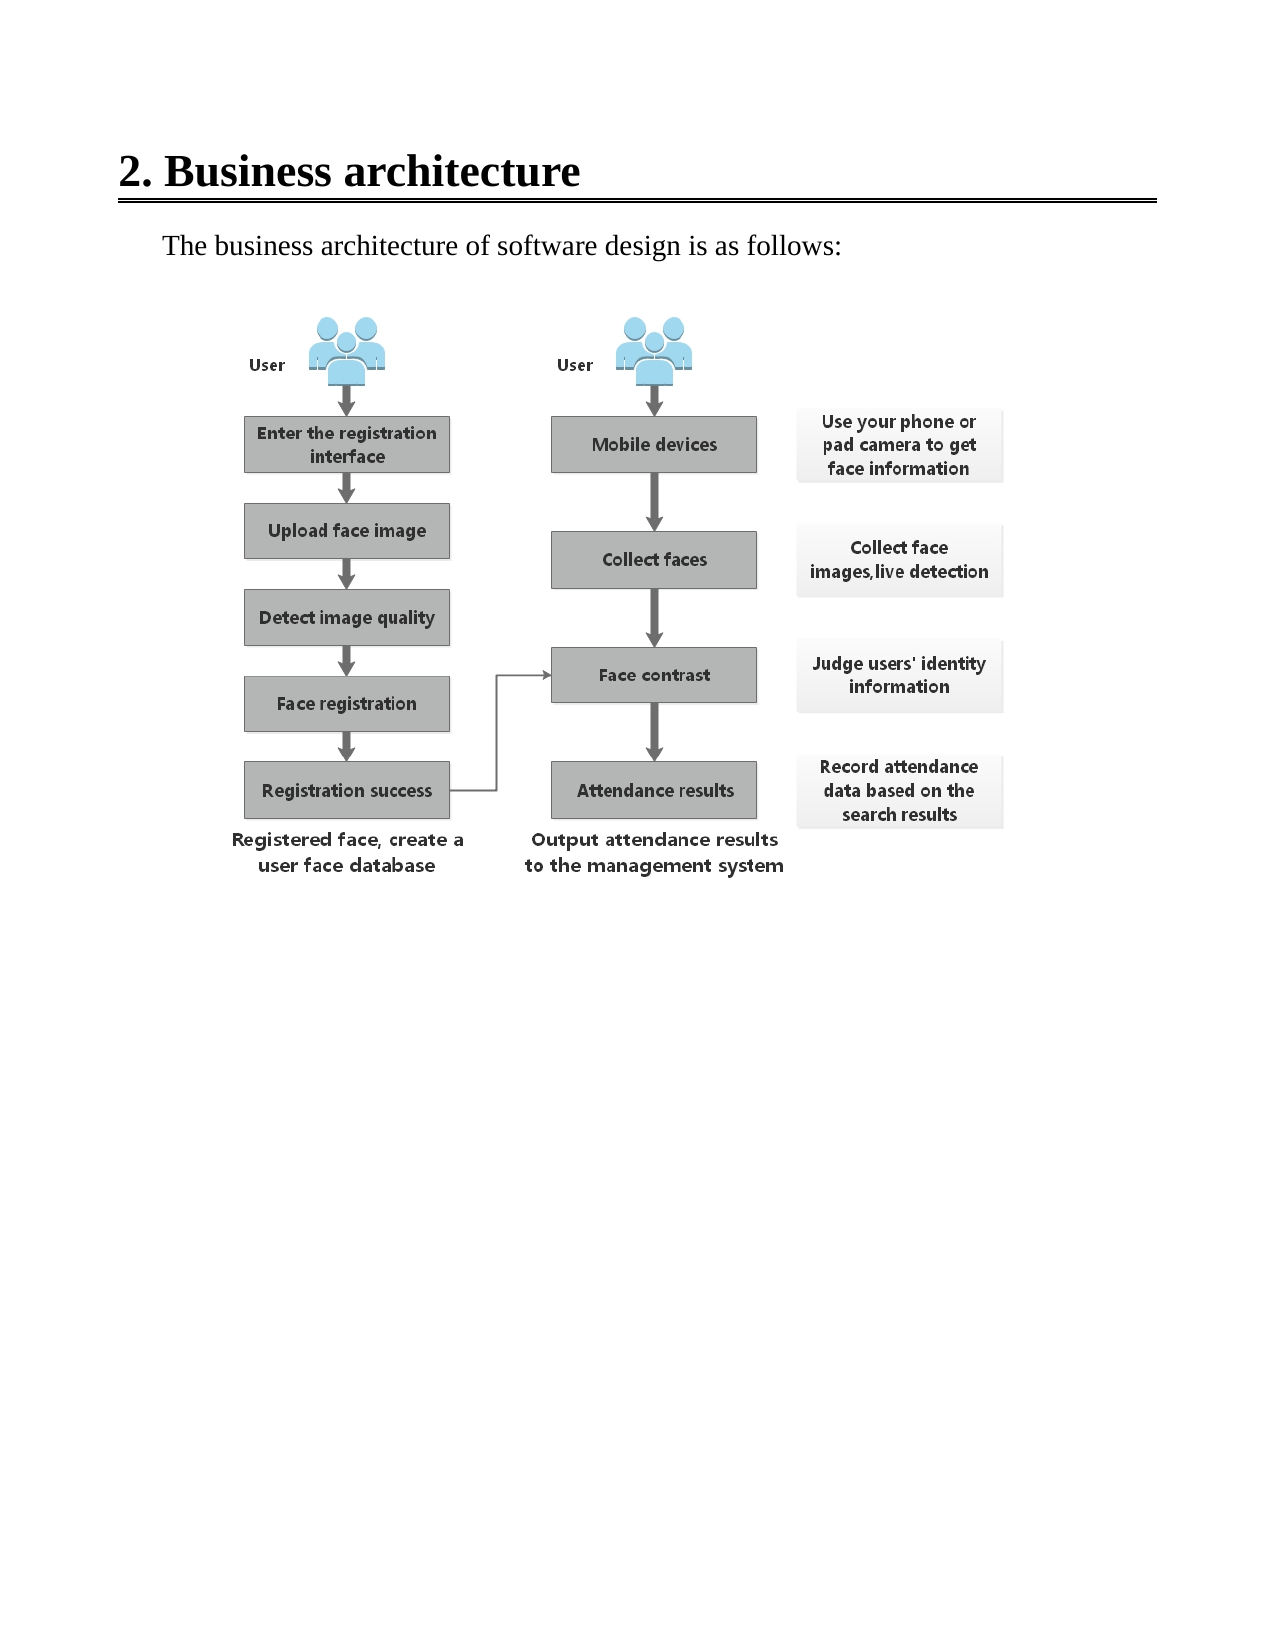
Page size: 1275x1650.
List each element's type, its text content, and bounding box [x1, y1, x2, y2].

subtitle 2. Business architecture [118, 143, 1157, 198]
picture [176, 277, 1041, 916]
text The business architecture of software design is as follows: [118, 228, 1157, 261]
